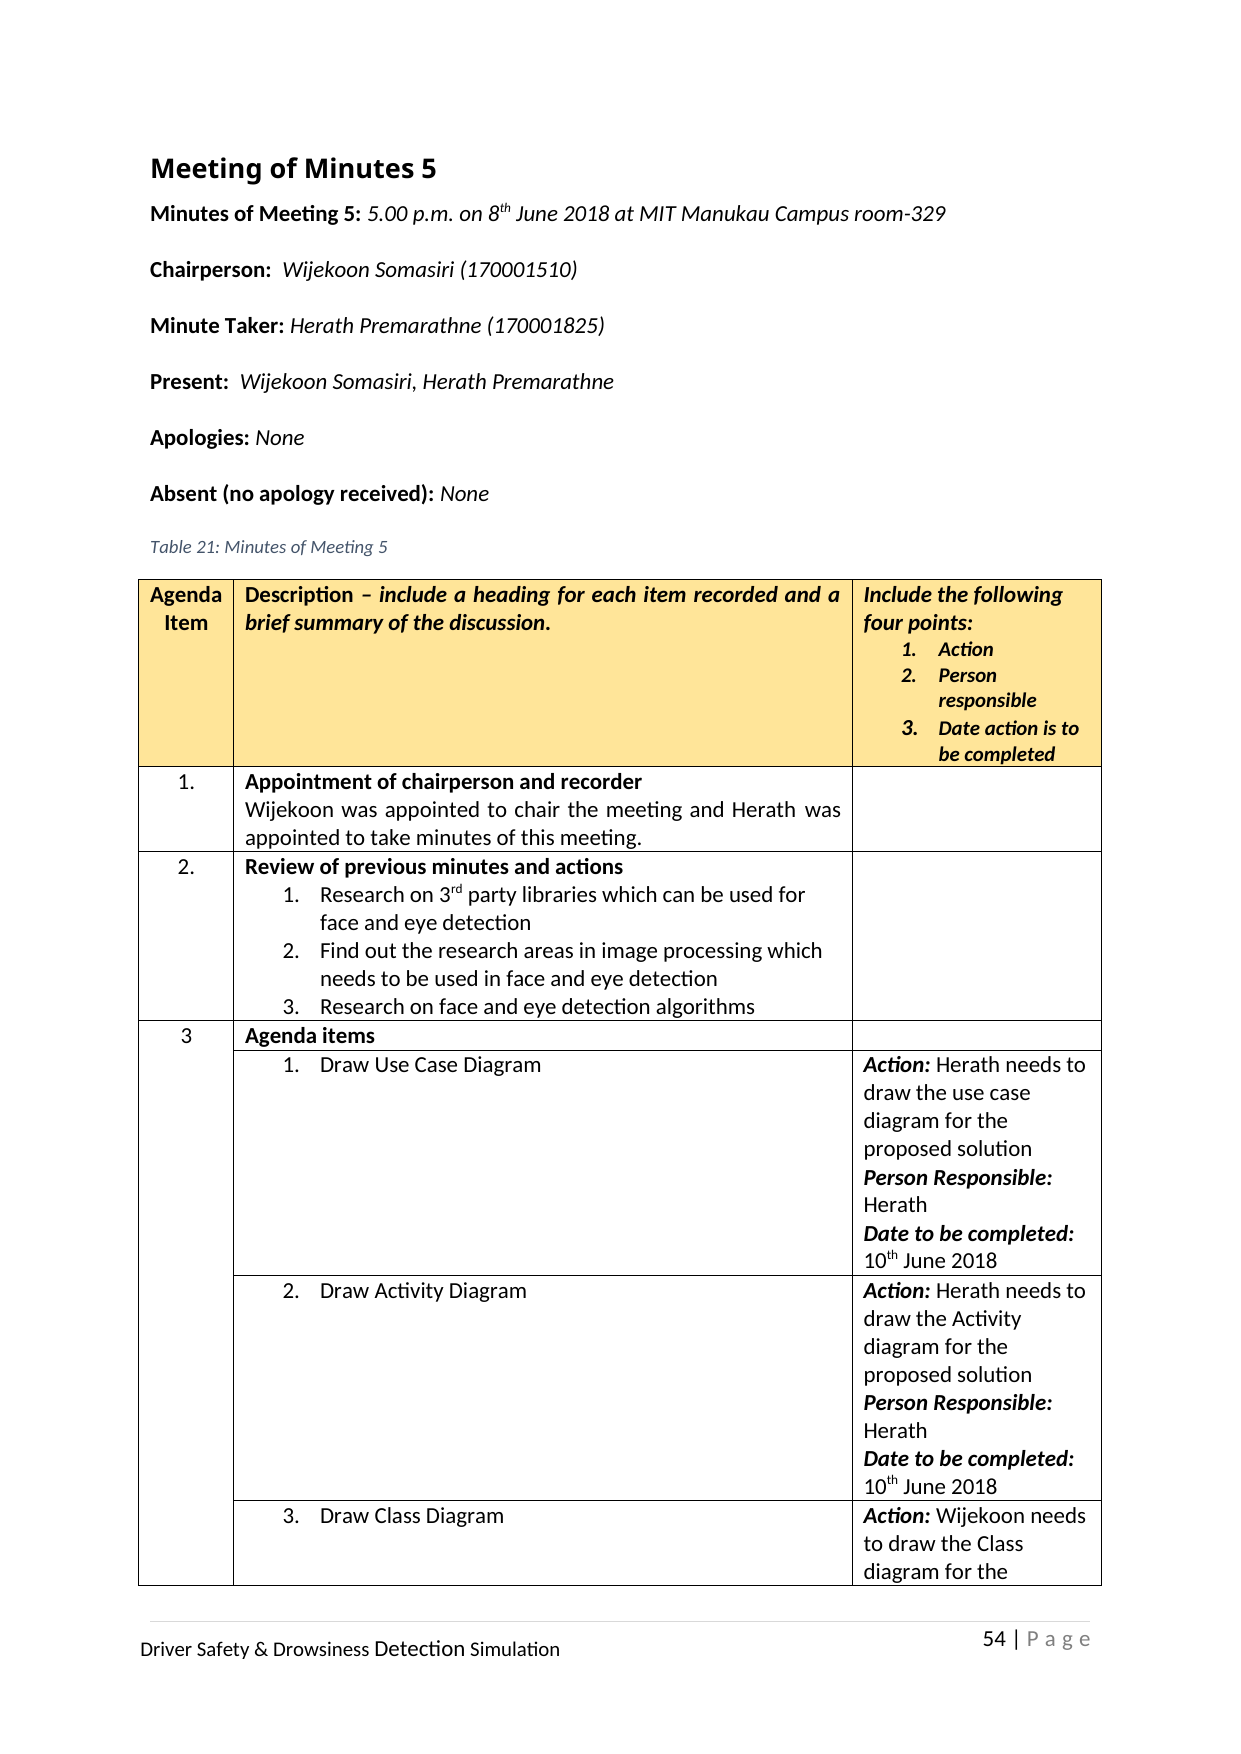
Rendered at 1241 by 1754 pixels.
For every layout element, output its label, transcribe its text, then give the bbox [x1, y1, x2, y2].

text Present: Wijekoon Somasiri, Herath Premarathne [150, 367, 1090, 396]
table_header Agenda Item [139, 580, 233, 766]
text Absent (no apology received): None [150, 479, 1090, 508]
text Chairperson: Wijekoon Somasiri (170001510) [150, 255, 1090, 283]
table_cell Action: Herath needs to draw the use case diagram for the proposed solution Person Responsible: Herath Date to be completed: 10th June 2018 [853, 1051, 1101, 1275]
table_cell 1. [139, 767, 233, 851]
table_cell [853, 852, 1101, 1020]
table_cell Draw Use Case Diagram [234, 1051, 852, 1275]
table_cell Draw Activity Diagram [234, 1276, 852, 1500]
table_cell Draw Class Diagram [234, 1501, 852, 1585]
table_header Description – include a heading for each item recorded and a brief summary of the discussion. [234, 580, 852, 766]
table_cell Agenda items [234, 1021, 852, 1049]
text Table 21: Minutes of Meeting 5 [150, 536, 1090, 558]
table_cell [853, 1501, 1101, 1585]
table_cell [853, 767, 1101, 851]
table_header Include the following four points: Action Person responsible Date action is to be completed [853, 580, 1101, 766]
subtitle Meeting of Minutes 5 [150, 150, 1090, 187]
table_cell 3 [139, 1021, 233, 1585]
text Minute Taker: Herath Premarathne (170001825) [150, 311, 1090, 339]
table_cell 2. [139, 852, 233, 1020]
text Apologies: None [150, 423, 1090, 452]
table_cell Appointment of chairperson and recorder Wijekoon was appointed to chair the meeting and Herath was appointed to take minutes of this meeting. [234, 767, 852, 851]
table_cell Action: Herath needs to draw the Activity diagram for the proposed solution Person Responsible: Herath Date to be completed: 10th June 2018 [853, 1276, 1101, 1500]
text Minutes of Meeting 5: 5.00 p.m. on 8th June 2018 at MIT Manukau Campus room-329 [150, 199, 1090, 227]
table_cell [853, 1021, 1101, 1049]
table_cell Review of previous minutes and actions Research on 3rd party libraries which can be used for face and eye detection Find out the research areas in image processing which needs to be used in face and eye detection Research on face and eye detection algorithms [234, 852, 852, 1020]
